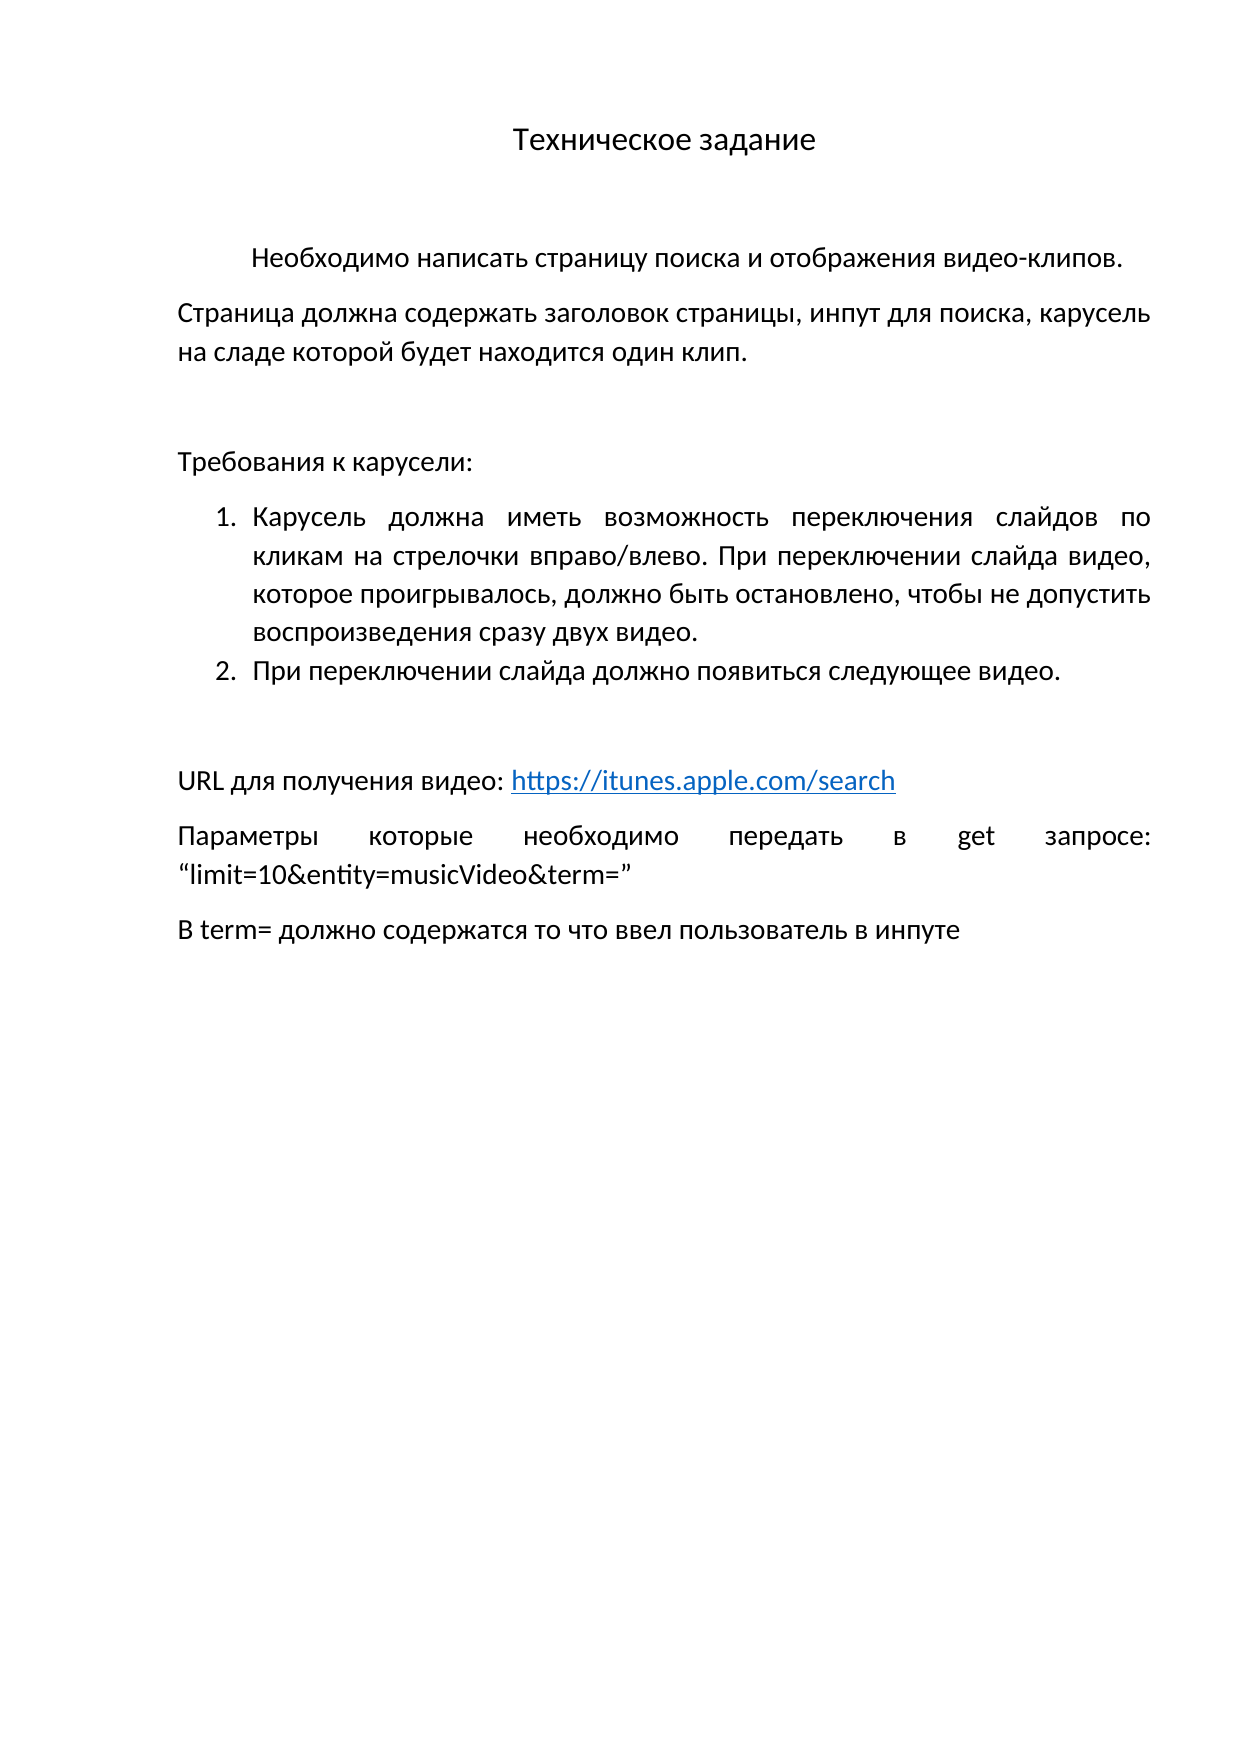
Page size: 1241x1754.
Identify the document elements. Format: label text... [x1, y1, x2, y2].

text В term= должно содержатся то что ввел пользователь в инпуте [177, 911, 1152, 946]
text Необходимо написать страницу поиска и отображения видео-клипов. [177, 239, 1152, 275]
text Требования к карусели: [177, 443, 1152, 479]
list При переключении слайда должно появиться следующее видео. [215, 652, 1152, 688]
text URL для получения видео: https://itunes.apple.com/search [177, 762, 1152, 798]
text Страница должна содержать заголовок страницы, инпут для поиска, карусель на сладе которой будет находится один клип. [177, 294, 1152, 368]
text Техническое задание [177, 118, 1152, 159]
text Параметры которые необходимо передать в get запросе: “limit=10&entity=musicVideo&term=” [177, 817, 1152, 891]
list Карусель должна иметь возможность переключения слайдов по кликам на стрелочки вправо/влево. При переключении слайда видео, которое проигрывалось, должно быть остановлено, чтобы не допустить воспроизведения сразу двух видео. [215, 498, 1152, 649]
